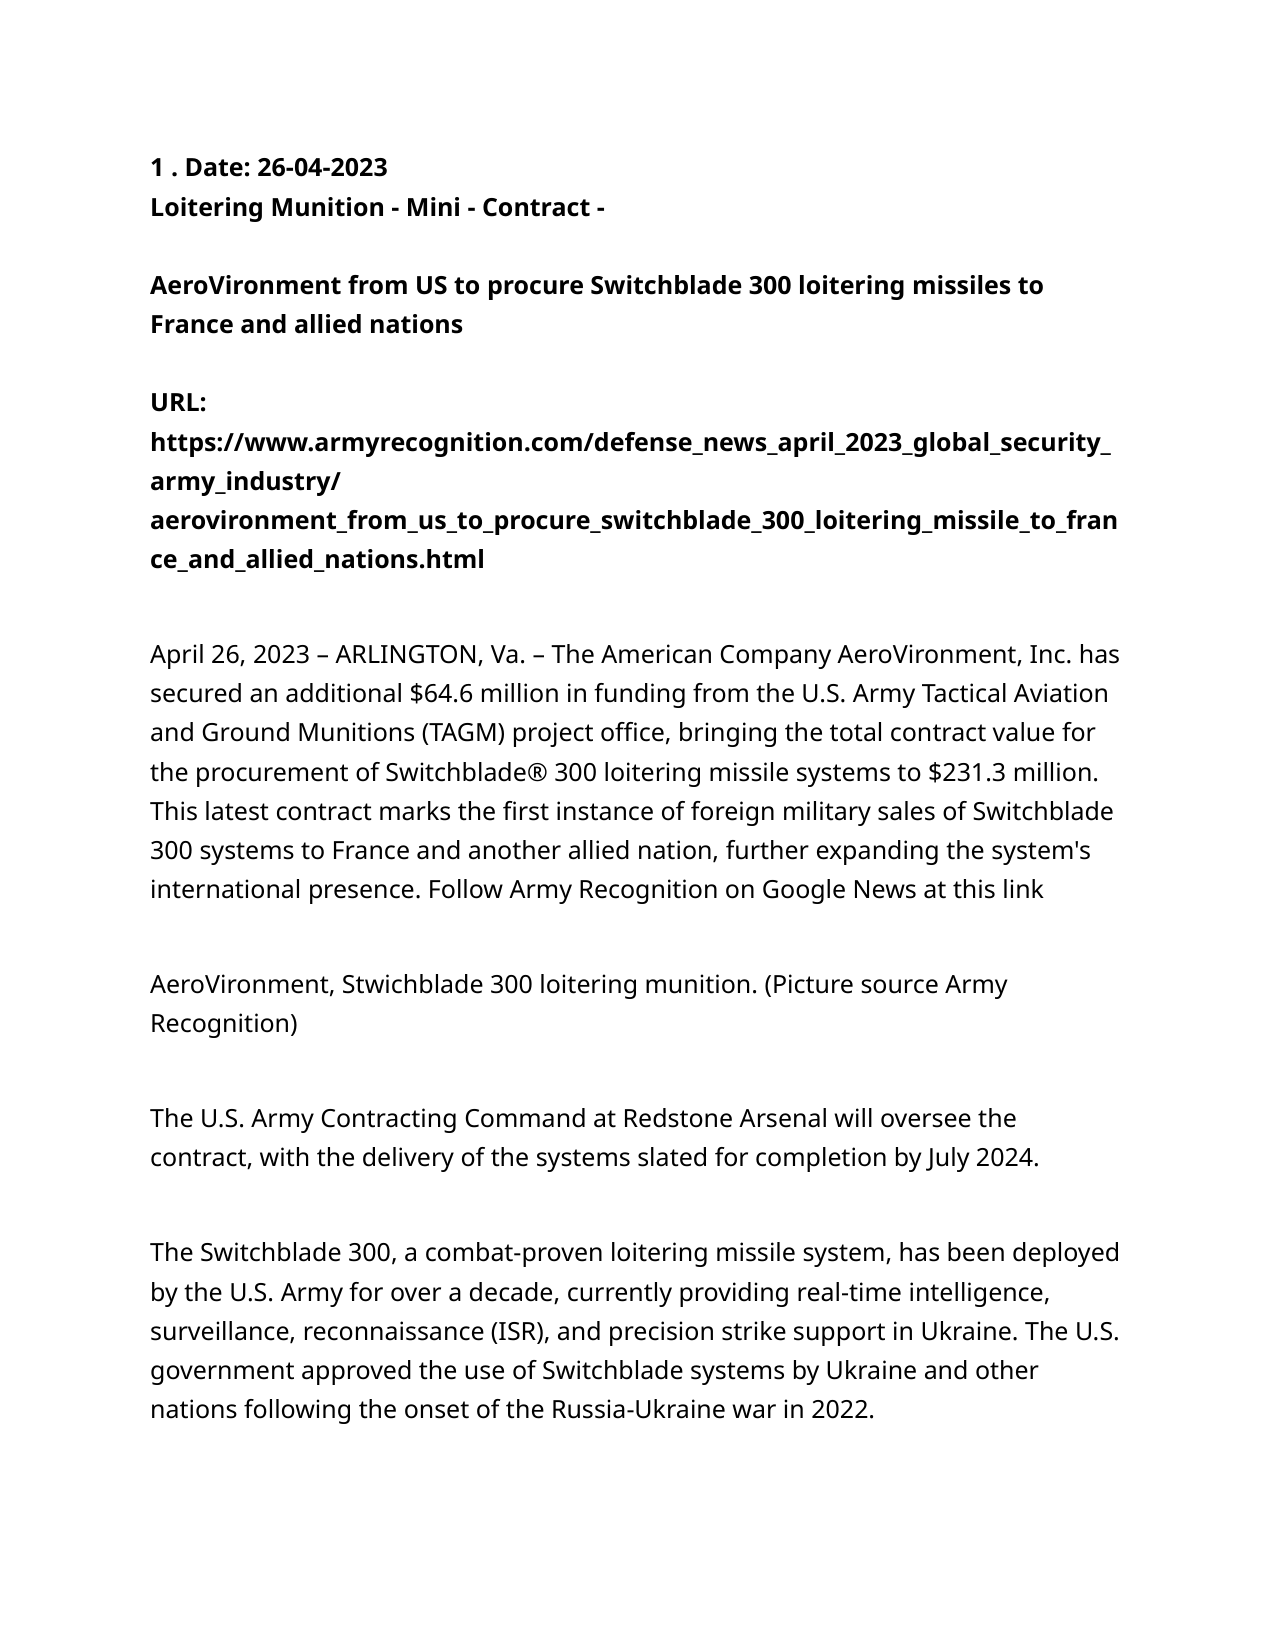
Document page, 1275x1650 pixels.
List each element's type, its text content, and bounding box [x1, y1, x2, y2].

text AeroVironment, Stwichblade 300 loitering munition. (Picture source Army Recognition) [150, 967, 1125, 1079]
text April 26, 2023 – ARLINGTON, Va. – The American Company AeroVironment, Inc. has secured an additional $64.6 million in funding from the U.S. Army Tactical Aviation and Ground Munitions (TAGM) project office, bringing the total contract value for the procurement of Switchblade® 300 loitering missile systems to $231.3 million. This latest contract marks the first instance of foreign military sales of Switchblade 300 systems to France and another allied nation, further expanding the system's international presence. Follow Army Recognition on Google News at this link [150, 637, 1125, 945]
text 1 . Date: 26-04-2023 Loitering Munition - Mini - Contract - AeroVironment from US to procure Switchblade 300 loitering missiles to France and allied nations URL: https://www.armyrecognition.com/defense_news_april_2023_global_security_army_industry/aerovironment_from_us_to_procure_switchblade_300_loitering_missile_to_france_and_allied_nations.html [150, 150, 1125, 615]
text The Switchblade 300, a combat-proven loitering missile system, has been deployed by the U.S. Army for over a decade, currently providing real-time intelligence, surveillance, reconnaissance (ISR), and precision strike support in Ukraine. The U.S. government approved the use of Switchblade systems by Ukraine and other nations following the onset of the Russia-Ukraine war in 2022. [150, 1235, 1125, 1465]
text The U.S. Army Contracting Command at Redstone Arsenal will oversee the contract, with the delivery of the systems slated for completion by July 2024. [150, 1101, 1125, 1213]
